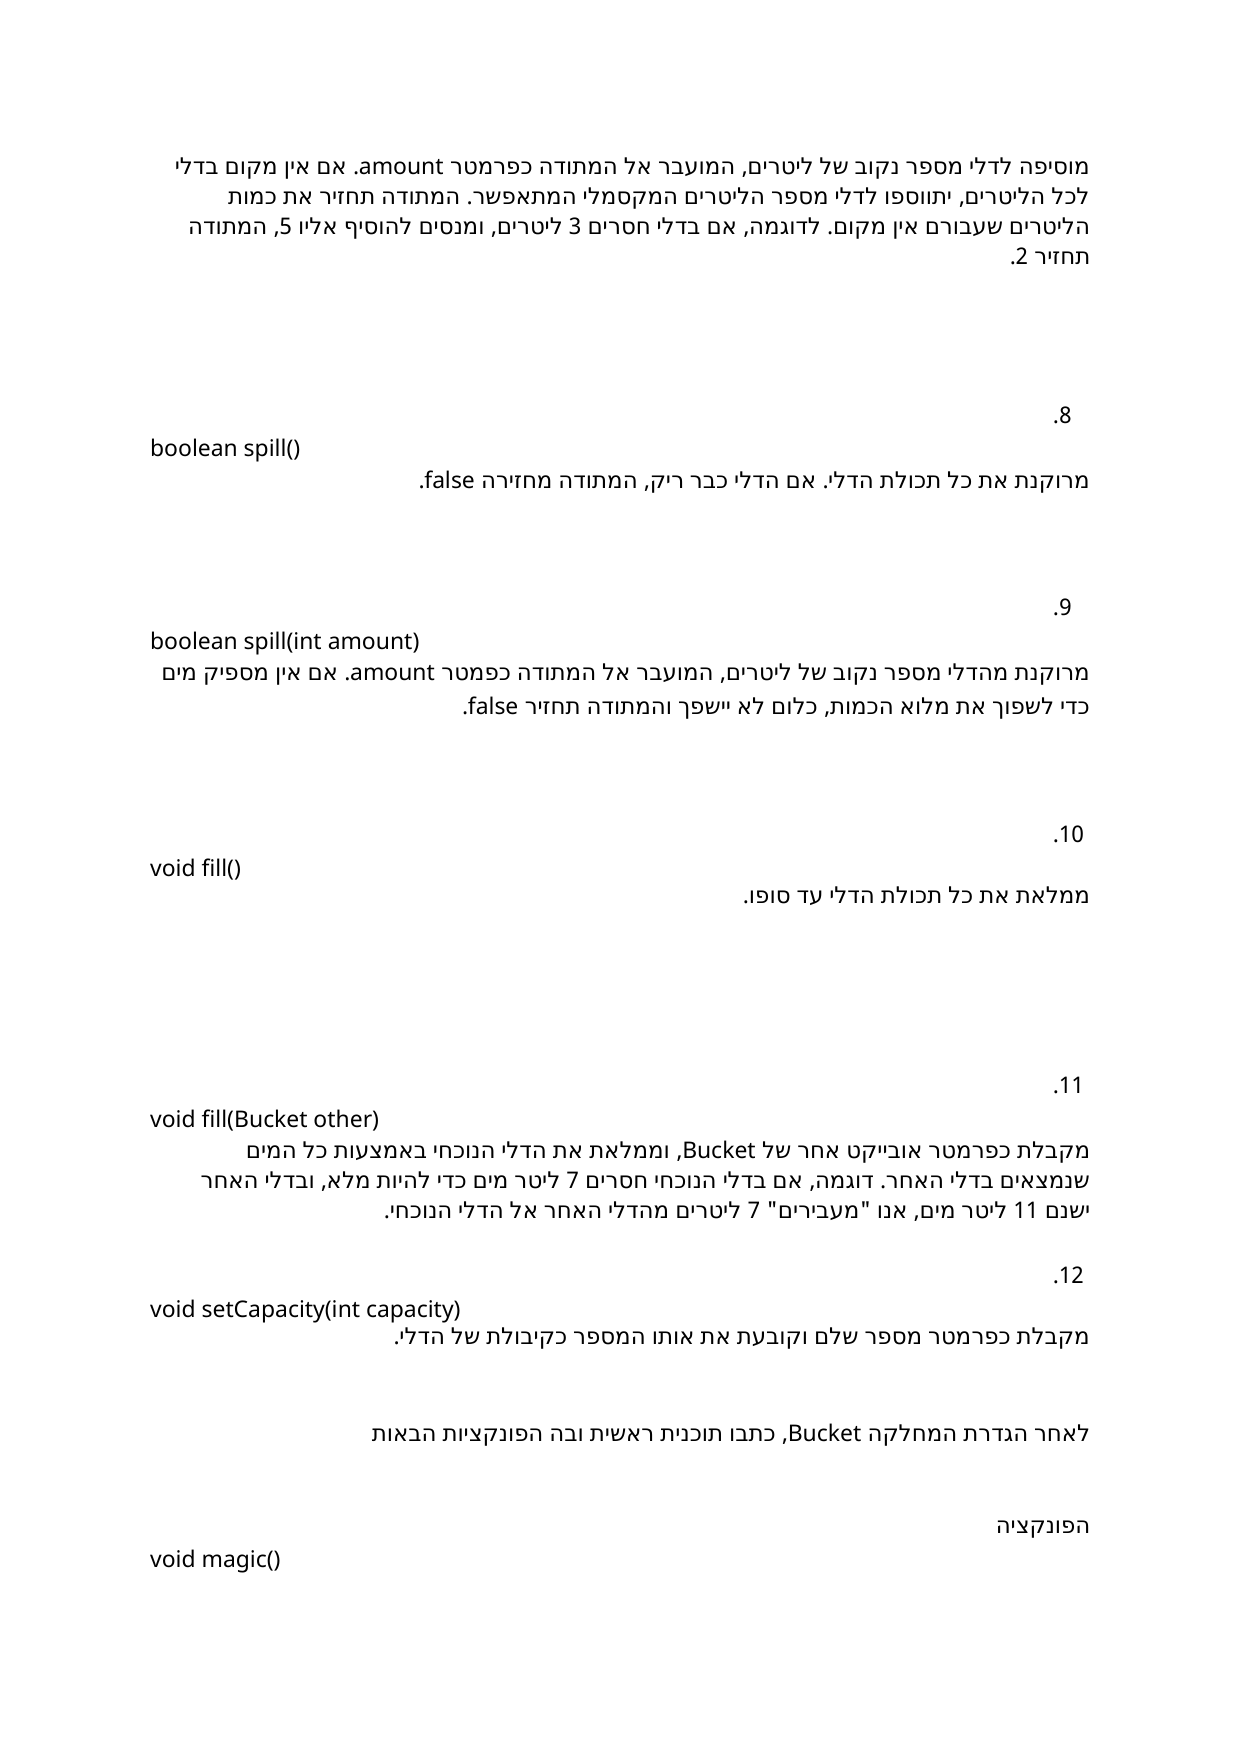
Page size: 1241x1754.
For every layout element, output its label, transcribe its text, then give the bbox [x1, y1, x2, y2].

text מקבלת כפרמטר אובייקט אחר של Bucket, וממלאת את הדלי הנוכחי באמצעות כל המים שנמצאים בדלי האחר. דוגמה, אם בדלי הנוכחי חסרים 7 ליטר מים כדי להיות מלא, ובדלי האחר ישנם 11 ליטר מים, אנו "מעבירים" 7 ליטרים מהדלי האחר אל הדלי הנוכחי. [150, 1134, 1090, 1228]
text boolean spill() [150, 432, 1090, 464]
text void magic() [150, 1543, 1090, 1574]
text void fill(Bucket other) [150, 1103, 1090, 1134]
text מרוקנת מהדלי מספר נקוב של ליטרים, המועבר אל המתודה כפמטר amount. אם אין מספיק מים כדי לשפוך את מלוא הכמות, כלום לא יישפך והמתודה תחזיר false. [150, 656, 1090, 724]
text מוסיפה לדלי מספר נקוב של ליטרים, המועבר אל המתודה כפרמטר amount. אם אין מקום בדלי לכל הליטרים, יתווספו לדלי מספר הליטרים המקסמלי המתאפשר. המתודה תחזיר את כמות הליטרים שעבורם אין מקום. לדוגמה, אם בדלי חסרים 3 ליטרים, ומנסים להוסיף אליו 5, המתודה תחזיר 2. [150, 150, 1090, 273]
text ממלאת את כל תכולת הדלי עד סופו. [150, 883, 1090, 913]
text boolean spill(int amount) [150, 625, 1090, 656]
text הפונקציה [150, 1513, 1090, 1543]
text void setCapacity(int capacity) [150, 1293, 1090, 1324]
text מרוקנת את כל תכולת הדלי. אם הדלי כבר ריק, המתודה מחזירה false. [150, 464, 1090, 497]
text לאחר הגדרת המחלקה Bucket, כתבו תוכנית ראשית ובה הפונקציות הבאות [150, 1417, 1090, 1450]
text מקבלת כפרמטר מספר שלם וקובעת את אותו המספר כקיבולת של הדלי. [150, 1324, 1090, 1354]
text void fill() [150, 852, 1090, 883]
